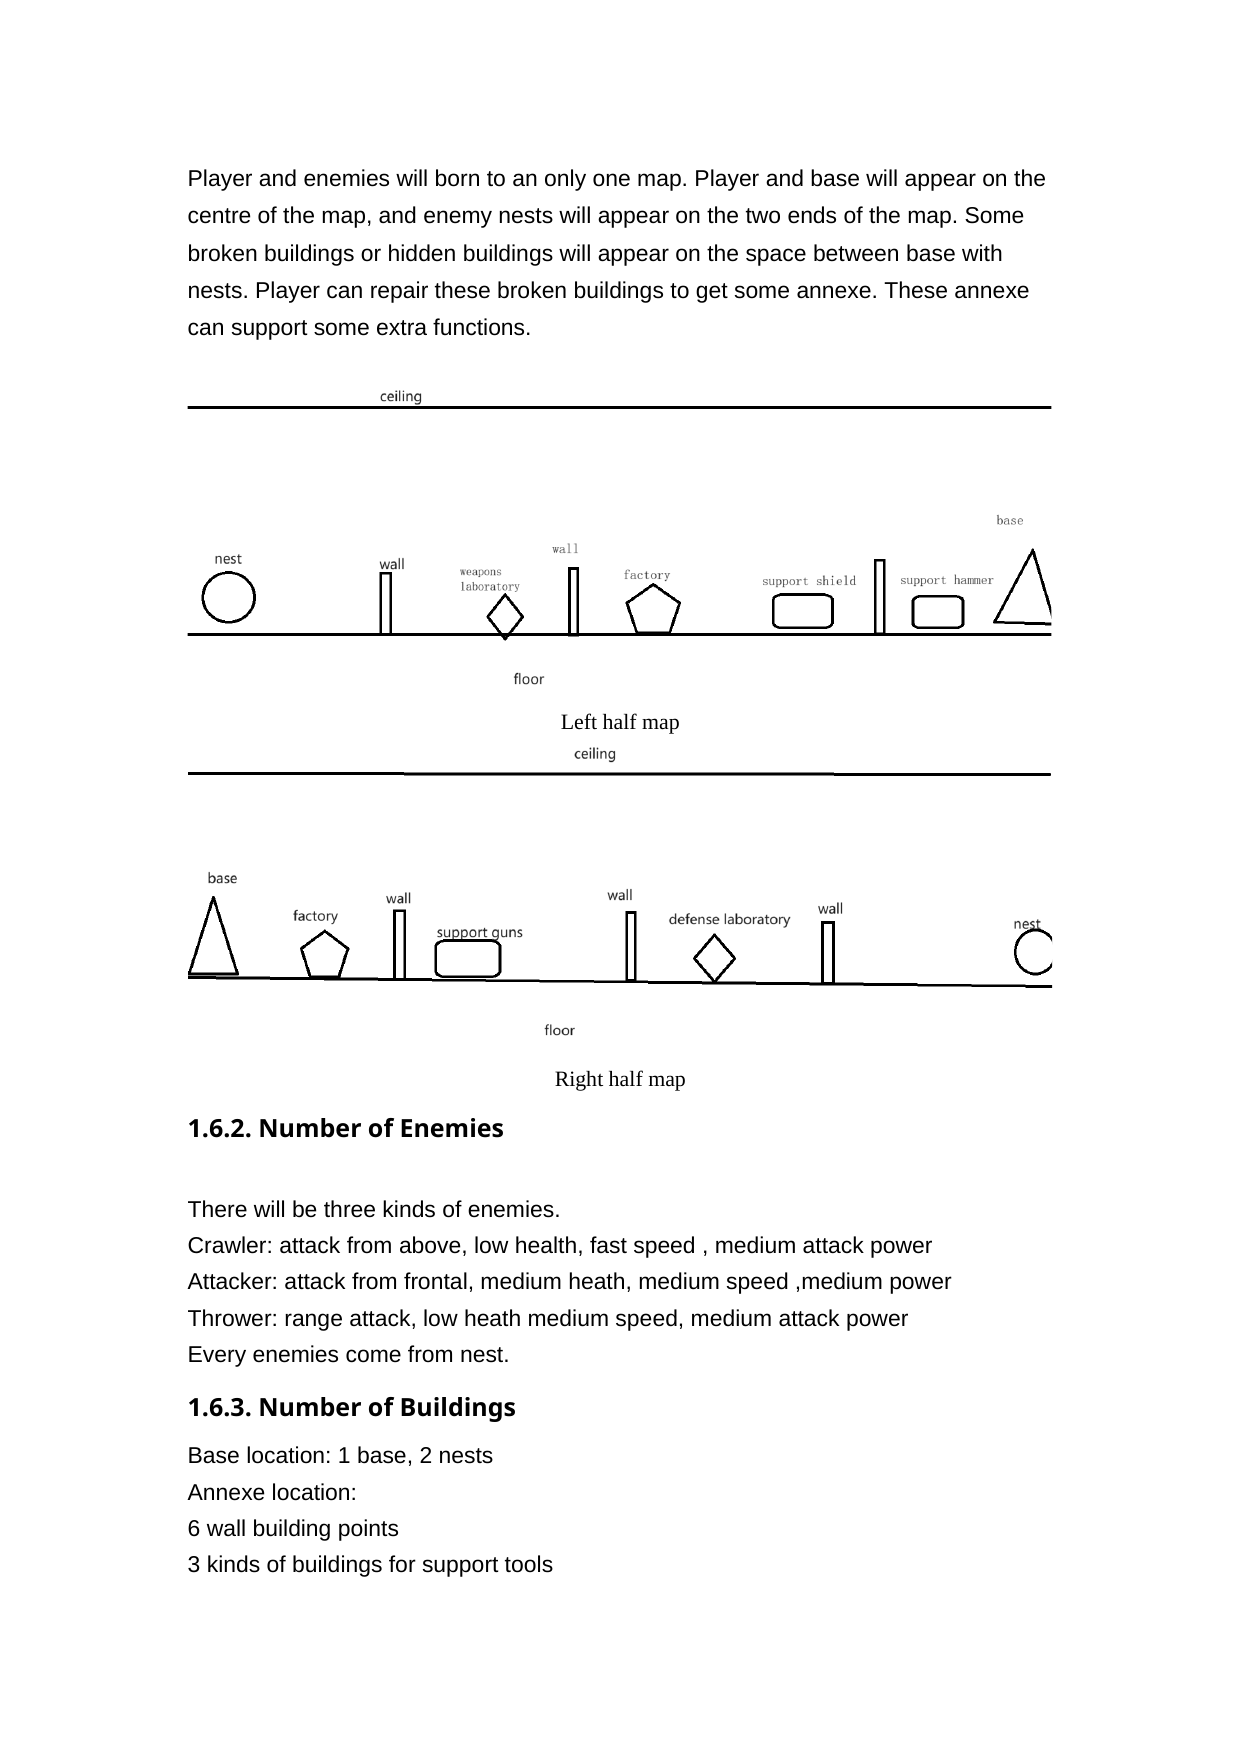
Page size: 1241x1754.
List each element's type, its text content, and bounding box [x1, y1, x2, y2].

text 3 kinds of buildings for support tools [187, 1548, 1053, 1581]
text Thrower: range attack, low heath medium speed, medium attack power [187, 1302, 1053, 1334]
text 6 wall building points [187, 1512, 1053, 1544]
text There will be three kinds of enemies. [187, 1192, 1053, 1225]
text Player and enemies will born to an only one map. Player and base will appear on the centre of the map, and enemy nests will appear on the two ends of the map. Some broken buildings or hidden buildings will appear on the space between base with nests. Player can repair these broken buildings to get some annexe. These annexe can support some extra functions. [187, 162, 1053, 344]
text Attacker: attack from frontal, medium heath, medium speed ,medium power [187, 1265, 1053, 1298]
text Left half map [187, 705, 1053, 737]
text Crawler: attack from above, low health, fast speed , medium attack power [187, 1229, 1053, 1261]
text Base location: 1 base, 2 nests [187, 1439, 1053, 1472]
text 1.6.3. Number of Buildings [187, 1374, 1053, 1439]
text Every enemies come from nest. [187, 1338, 1053, 1370]
picture [188, 737, 1053, 1049]
picture [187, 380, 1052, 702]
text Annexe location: [187, 1476, 1053, 1508]
text Right half map [187, 1062, 1053, 1095]
text 1.6.2. Number of Enemies [187, 1095, 1053, 1160]
